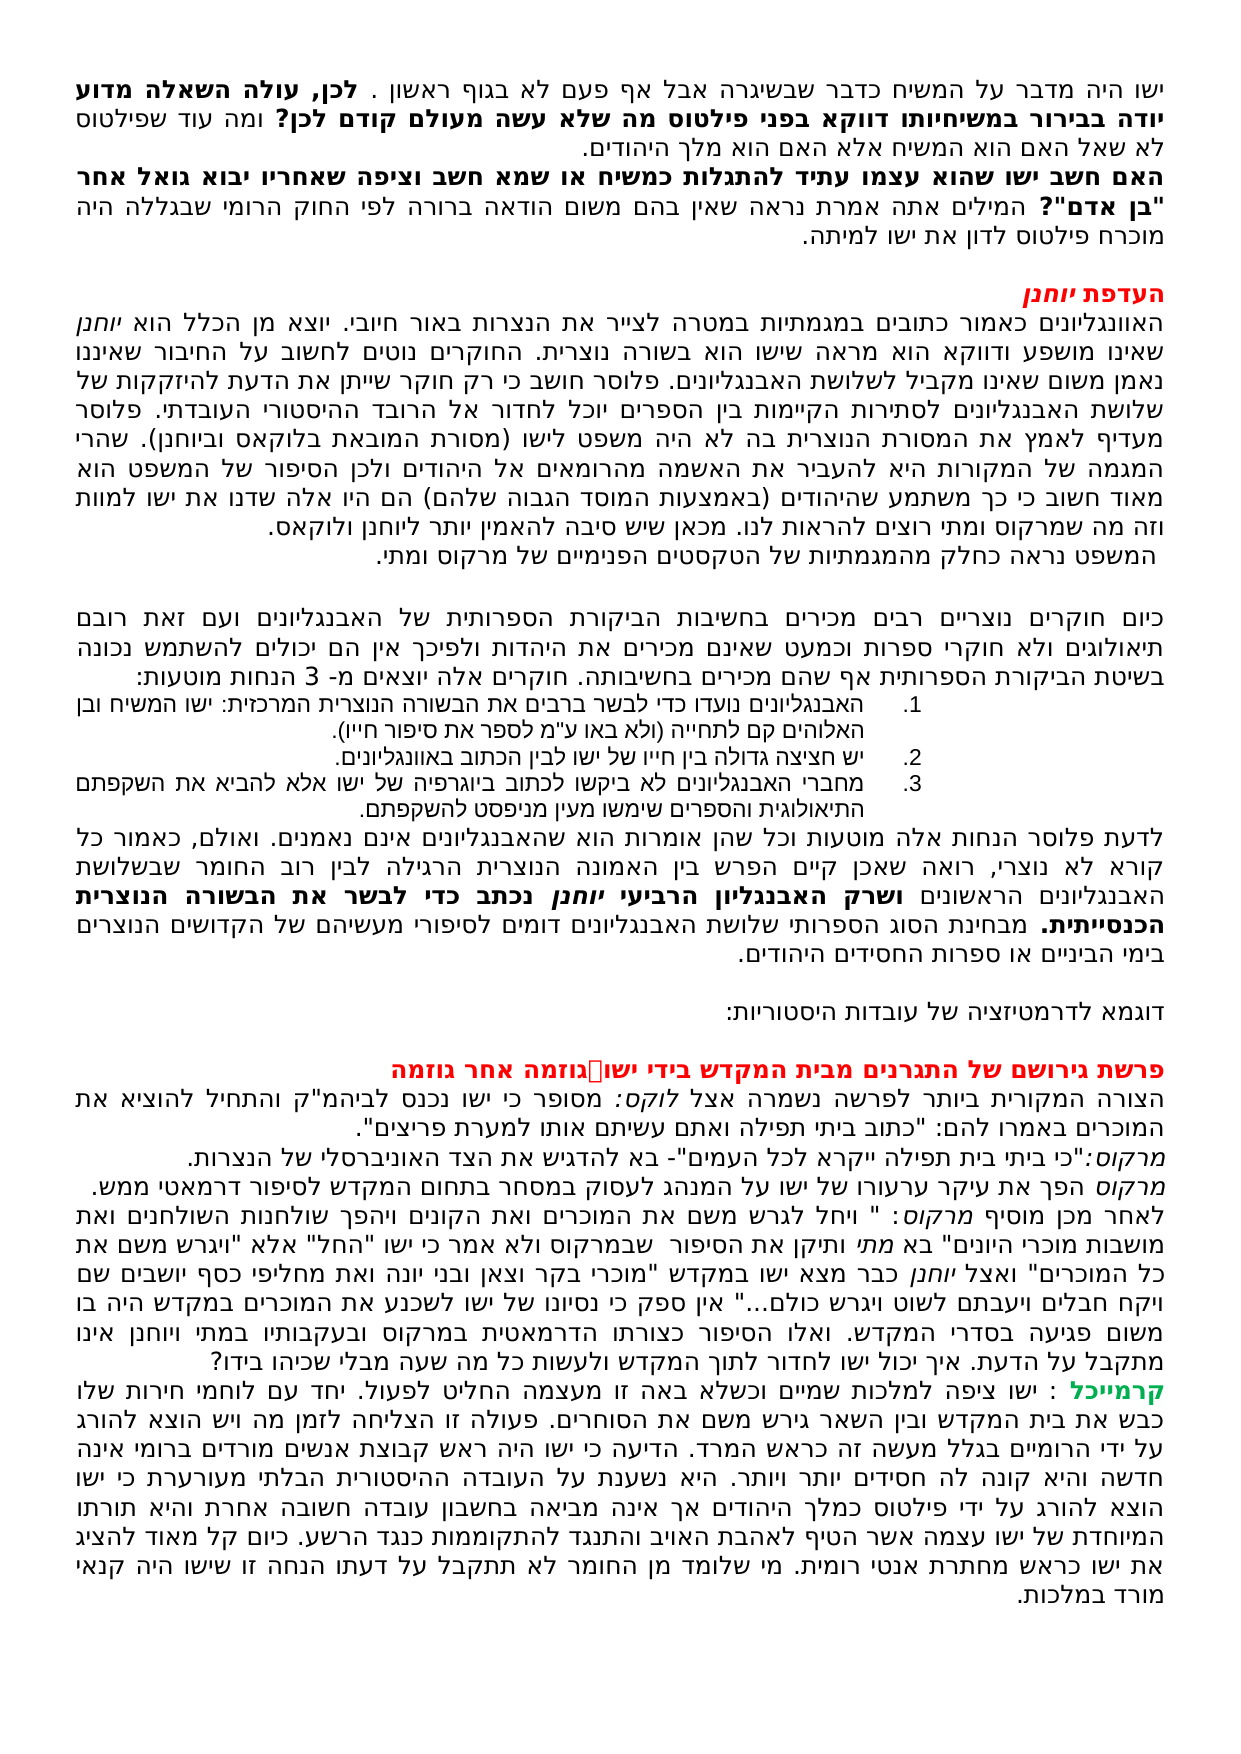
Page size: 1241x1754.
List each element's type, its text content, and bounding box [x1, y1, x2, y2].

list יש חציצה גדולה בין חייו של ישו לבין הכתוב באוונגליונים. [75, 744, 903, 770]
text לדעת פלוסר הנחות אלה מוטעות וכל שהן אומרות הוא שהאבנגליונים אינם נאמנים. ואולם, כאמור כל קורא לא נוצרי, רואה שאכן קיים הפרש בין האמונה הנוצרית הרגילה לבין רוב החומר שבשלושת האבנגליונים הראשונים ושרק האבנגליון הרביעי יוחנן נכתב כדי לבשר את הבשורה הנוצרית הכנסייתית. מבחינת הסוג הספרותי שלושת האבנגליונים דומים לסיפורי מעשיהם של הקדושים הנוצרים בימי הביניים או ספרות החסידים היהודים. [75, 823, 1165, 969]
text ישו היה מדבר על המשיח כדבר שבשיגרה אבל אף פעם לא בגוף ראשון . לכן, עולה השאלה מדוע יודה בבירור במשיחיותו דווקא בפני פילטוס מה שלא עשה מעולם קודם לכן? ומה עוד שפילטוס לא שאל האם הוא המשיח אלא האם הוא מלך היהודים. [75, 75, 1165, 162]
text פרשת גירושם של התגרנים מבית המקדש בידי ישוגוזמה אחר גוזמה [75, 1055, 1165, 1084]
text כיום חוקרים נוצריים רבים מכירים בחשיבות הביקורת הספרותית של האבנגליונים ועם זאת רובם תיאולוגים ולא חוקרי ספרות וכמעט שאינם מכירים את היהדות ולפיכך אין הם יכולים להשתמש נכונה בשיטת הביקורת הספרותית אף שהם מכירים בחשיבותה. חוקרים אלה יוצאים מ- 3 הנחות מוטעות: [75, 603, 1165, 691]
text קרמייכל : ישו ציפה למלכות שמיים וכשלא באה זו מעצמה החליט לפעול. יחד עם לוחמי חירות שלו כבש את בית המקדש ובין השאר גירש משם את הסוחרים. פעולה זו הצליחה לזמן מה ויש הוצא להורג על ידי הרומיים בגלל מעשה זה כראש המרד. הדיעה כי ישו היה ראש קבוצת אנשים מורדים ברומי אינה חדשה והיא קונה לה חסידים יותר ויותר. היא נשענת על העובדה ההיסטורית הבלתי מעורערת כי ישו הוצא להורג על ידי פילטוס כמלך היהודים אך אינה מביאה בחשבון עובדה חשובה אחרת והיא תורתו המיוחדת של ישו עצמה אשר הטיף לאהבת האויב והתנגד להתקוממות כנגד הרשע. כיום קל מאוד להציג את ישו כראש מחתרת אנטי רומית. מי שלומד מן החומר לא תתקבל על דעתו הנחה זו שישו היה קנאי מורד במלכות. [75, 1376, 1165, 1609]
text האם חשב ישו שהוא עצמו עתיד להתגלות כמשיח או שמא חשב וציפה שאחריו יבוא גואל אחר "בן אדם"? המילים אתה אמרת נראה שאין בהם משום הודאה ברורה לפי החוק הרומי שבגללה היה מוכרח פילטוס לדון את ישו למיתה. [75, 162, 1165, 250]
text המשפט נראה כחלק מהמגמתיות של הטקסטים הפנימיים של מרקוס ומתי. [75, 541, 1165, 570]
list האבנגליונים נועדו כדי לבשר ברבים את הבשורה הנוצרית המרכזית: ישו המשיח ובן האלוהים קם לתחייה (ולא באו ע"מ לספר את סיפור חייו). [75, 691, 903, 744]
text מרקוס הפך את עיקר ערעורו של ישו על המנהג לעסוק במסחר בתחום המקדש לסיפור דרמאטי ממש. [75, 1172, 1165, 1201]
text דוגמא לדרמטיזציה של עובדות היסטוריות: [75, 997, 1165, 1027]
text הצורה המקורית ביותר לפרשה נשמרה אצל לוקס: מסופר כי ישו נכנס לביהמ"ק והתחיל להוציא את המוכרים באמרו להם: "כתוב ביתי תפילה ואתם עשיתם אותו למערת פריצים". [75, 1084, 1165, 1143]
text לאחר מכן מוסיף מרקוס: " ויחל לגרש משם את המוכרים ואת הקונים ויהפך שולחנות השולחנים ואת מושבות מוכרי היונים" בא מתי ותיקן את הסיפור שבמרקוס ולא אמר כי ישו "החל" אלא "ויגרש משם את כל המוכרים" ואצל יוחנן כבר מצא ישו במקדש "מוכרי בקר וצאן ובני יונה ואת מחליפי כסף יושבים שם ויקח חבלים ויעבתם לשוט ויגרש כולם..." אין ספק כי נסיונו של ישו לשכנע את המוכרים במקדש היה בו משום פגיעה בסדרי המקדש. ואלו הסיפור כצורתו הדרמאטית במרקוס ובעקבותיו במתי ויוחנן אינו מתקבל על הדעת. איך יכול ישו לחדור לתוך המקדש ולעשות כל מה שעה מבלי שכיהו בידו? [75, 1201, 1165, 1376]
list מחברי האבנגליונים לא ביקשו לכתוב ביוגרפיה של ישו אלא להביא את השקפתם התיאולוגית והספרים שימשו מעין מניפסט להשקפתם. [75, 770, 903, 823]
text העדפת יוחנן [75, 279, 1165, 308]
text האוונגליונים כאמור כתובים במגמתיות במטרה לצייר את הנצרות באור חיובי. יוצא מן הכלל הוא יוחנן שאינו מושפע ודווקא הוא מראה שישו הוא בשורה נוצרית. החוקרים נוטים לחשוב על החיבור שאיננו נאמן משום שאינו מקביל לשלושת האבנגליונים. פלוסר חושב כי רק חוקר שייתן את הדעת להיזקקות של שלושת האבנגליונים לסתירות הקיימות בין הספרים יוכל לחדור אל הרובד ההיסטורי העובדתי. פלוסר מעדיף לאמץ את המסורת הנוצרית בה לא היה משפט לישו (מסורת המובאת בלוקאס וביוחנן). שהרי המגמה של המקורות היא להעביר את האשמה מהרומאים אל היהודים ולכן הסיפור של המשפט הוא מאוד חשוב כי כך משתמע שהיהודים (באמצעות המוסד הגבוה שלהם) הם היו אלה שדנו את ישו למוות וזה מה שמרקוס ומתי רוצים להראות לנו. מכאן שיש סיבה להאמין יותר ליוחנן ולוקאס. [75, 308, 1165, 541]
text מרקוס:"כי ביתי בית תפילה ייקרא לכל העמים"- בא להדגיש את הצד האוניברסלי של הנצרות. [75, 1143, 1165, 1172]
